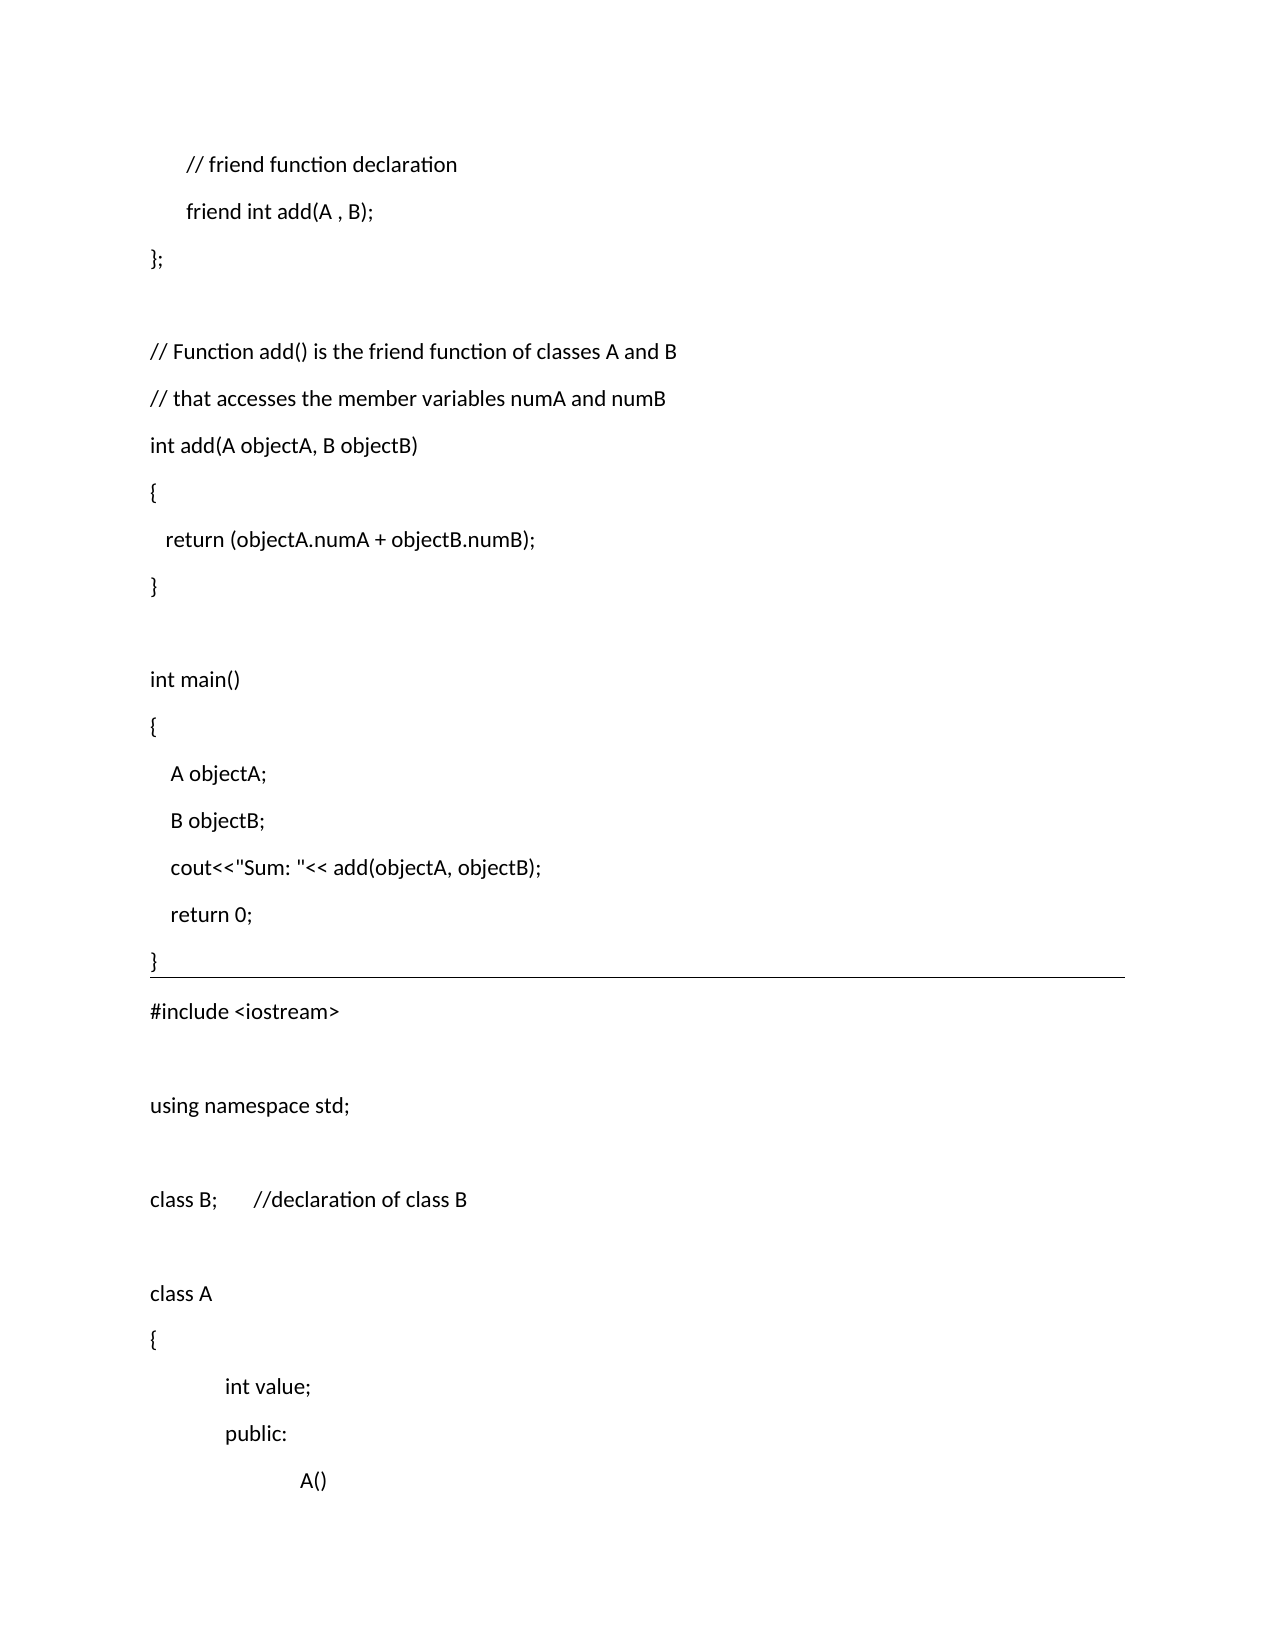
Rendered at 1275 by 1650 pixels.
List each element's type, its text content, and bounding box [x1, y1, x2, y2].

text B objectB; [150, 806, 1125, 834]
text public: [150, 1419, 1125, 1447]
text } [150, 947, 1125, 977]
text }; [150, 244, 1125, 272]
text // that accesses the member variables numA and numB [150, 384, 1125, 412]
text int value; [150, 1372, 1125, 1400]
text friend int add(A , B); [150, 197, 1125, 225]
text int main() [150, 666, 1125, 694]
text return 0; [150, 900, 1125, 928]
text { [150, 712, 1125, 741]
text return (objectA.numA + objectB.numB); [150, 525, 1125, 553]
text using namespace std; [150, 1091, 1125, 1119]
text } [150, 572, 1125, 600]
text A objectA; [150, 759, 1125, 787]
text { [150, 478, 1125, 506]
text cout<<"Sum: "<< add(objectA, objectB); [150, 853, 1125, 881]
text { [150, 1326, 1125, 1353]
text #include <iostream> [150, 997, 1125, 1025]
text int add(A objectA, B objectB) [150, 431, 1125, 459]
text class B; //declaration of class B [150, 1185, 1125, 1213]
text A() [150, 1466, 1125, 1494]
text // friend function declaration [150, 150, 1125, 178]
text class A [150, 1279, 1125, 1307]
text // Function add() is the friend function of classes A and B [150, 337, 1125, 366]
